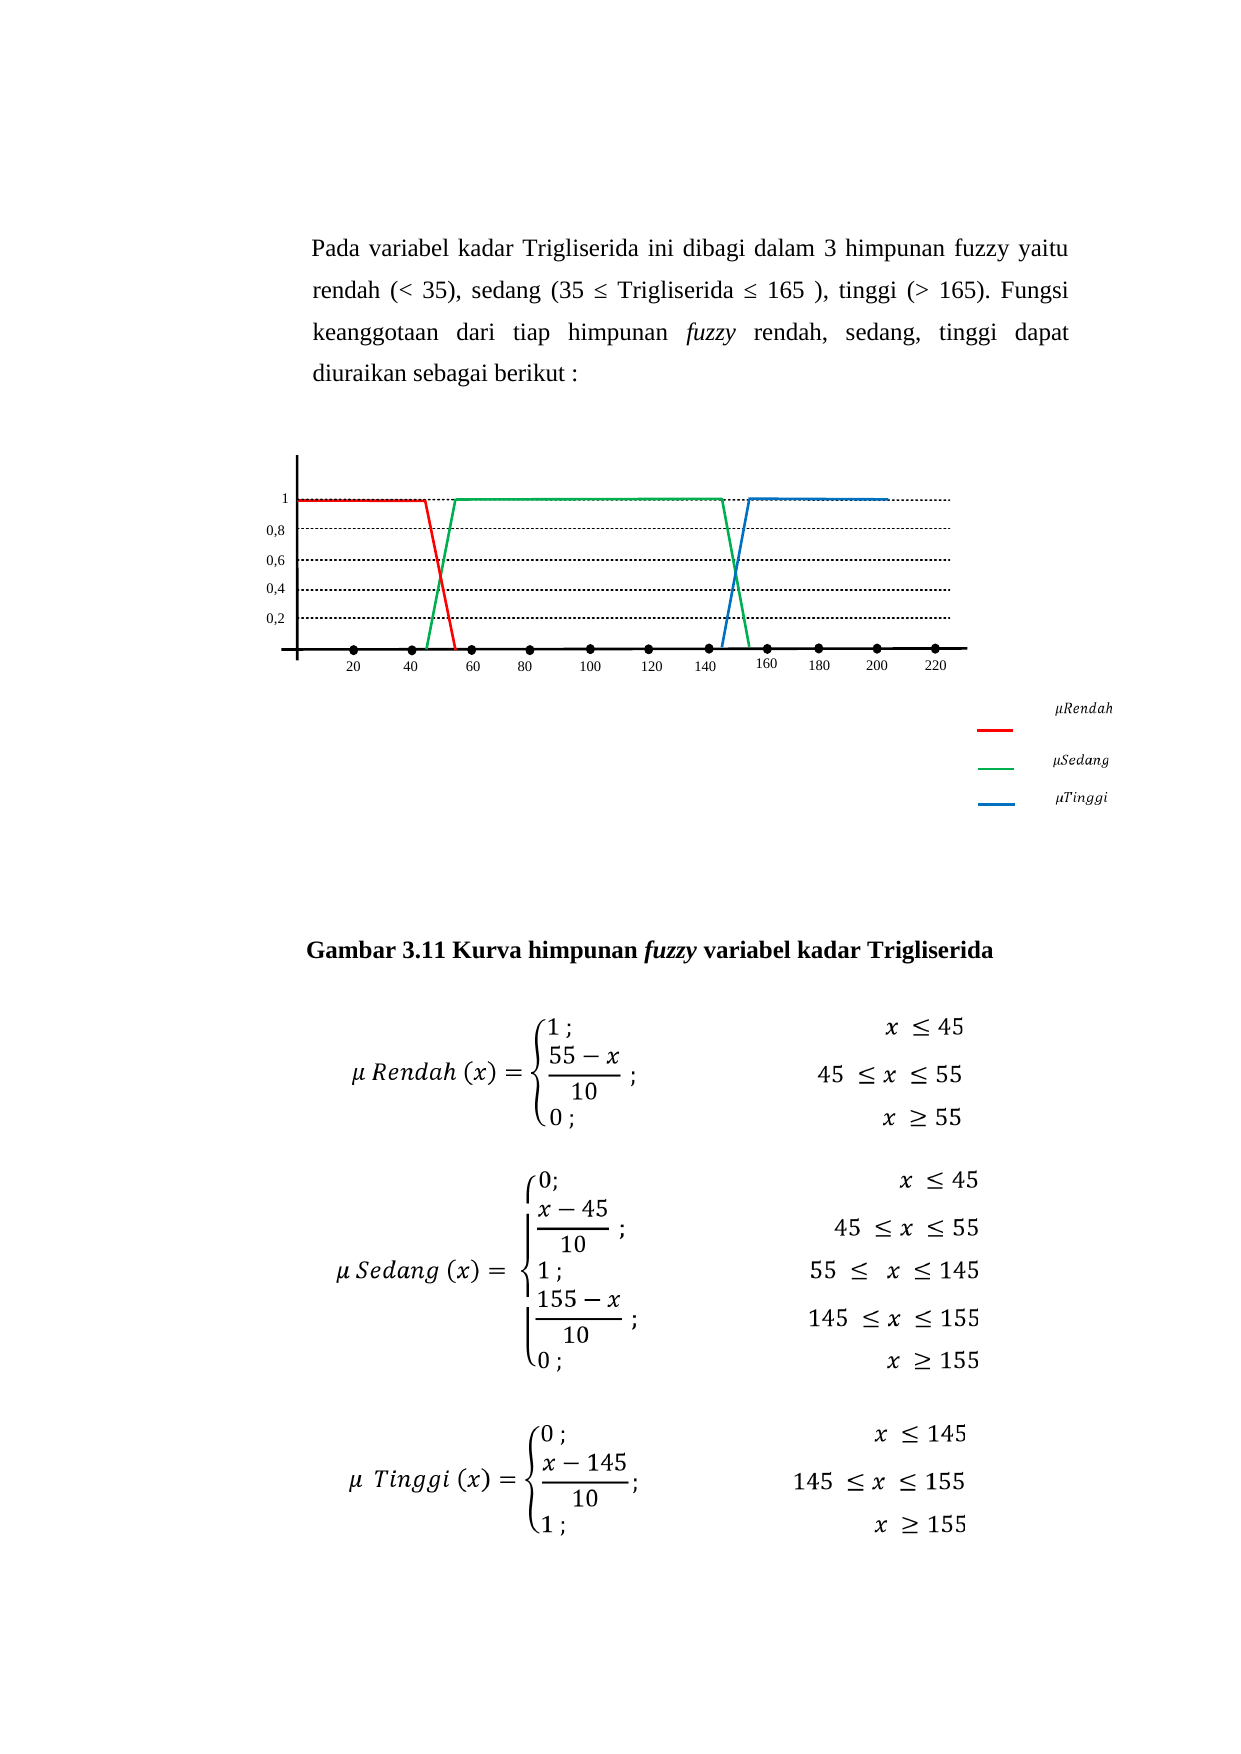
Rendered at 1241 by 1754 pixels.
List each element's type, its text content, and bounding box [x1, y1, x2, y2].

picture [351, 1016, 963, 1129]
picture [335, 1169, 978, 1372]
subtitle Gambar 3.11 Kurva himpunan fuzzy variabel kadar Trigliserida [306, 935, 1131, 964]
picture [348, 1423, 965, 1536]
picture [1052, 753, 1109, 805]
picture [1054, 701, 1113, 716]
text Pada variabel kadar Trigliserida ini dibagi dalam 3 himpunan fuzzy yaitu rendah (< 35), sedang (35 ≤ Trigliserida ≤ 165 ), tinggi (> 165). Fungsi keanggotaan dari tiap himpunan fuzzy rendah, sedang, tinggi dapat diuraikan sebagai berikut : [311, 233, 1069, 387]
